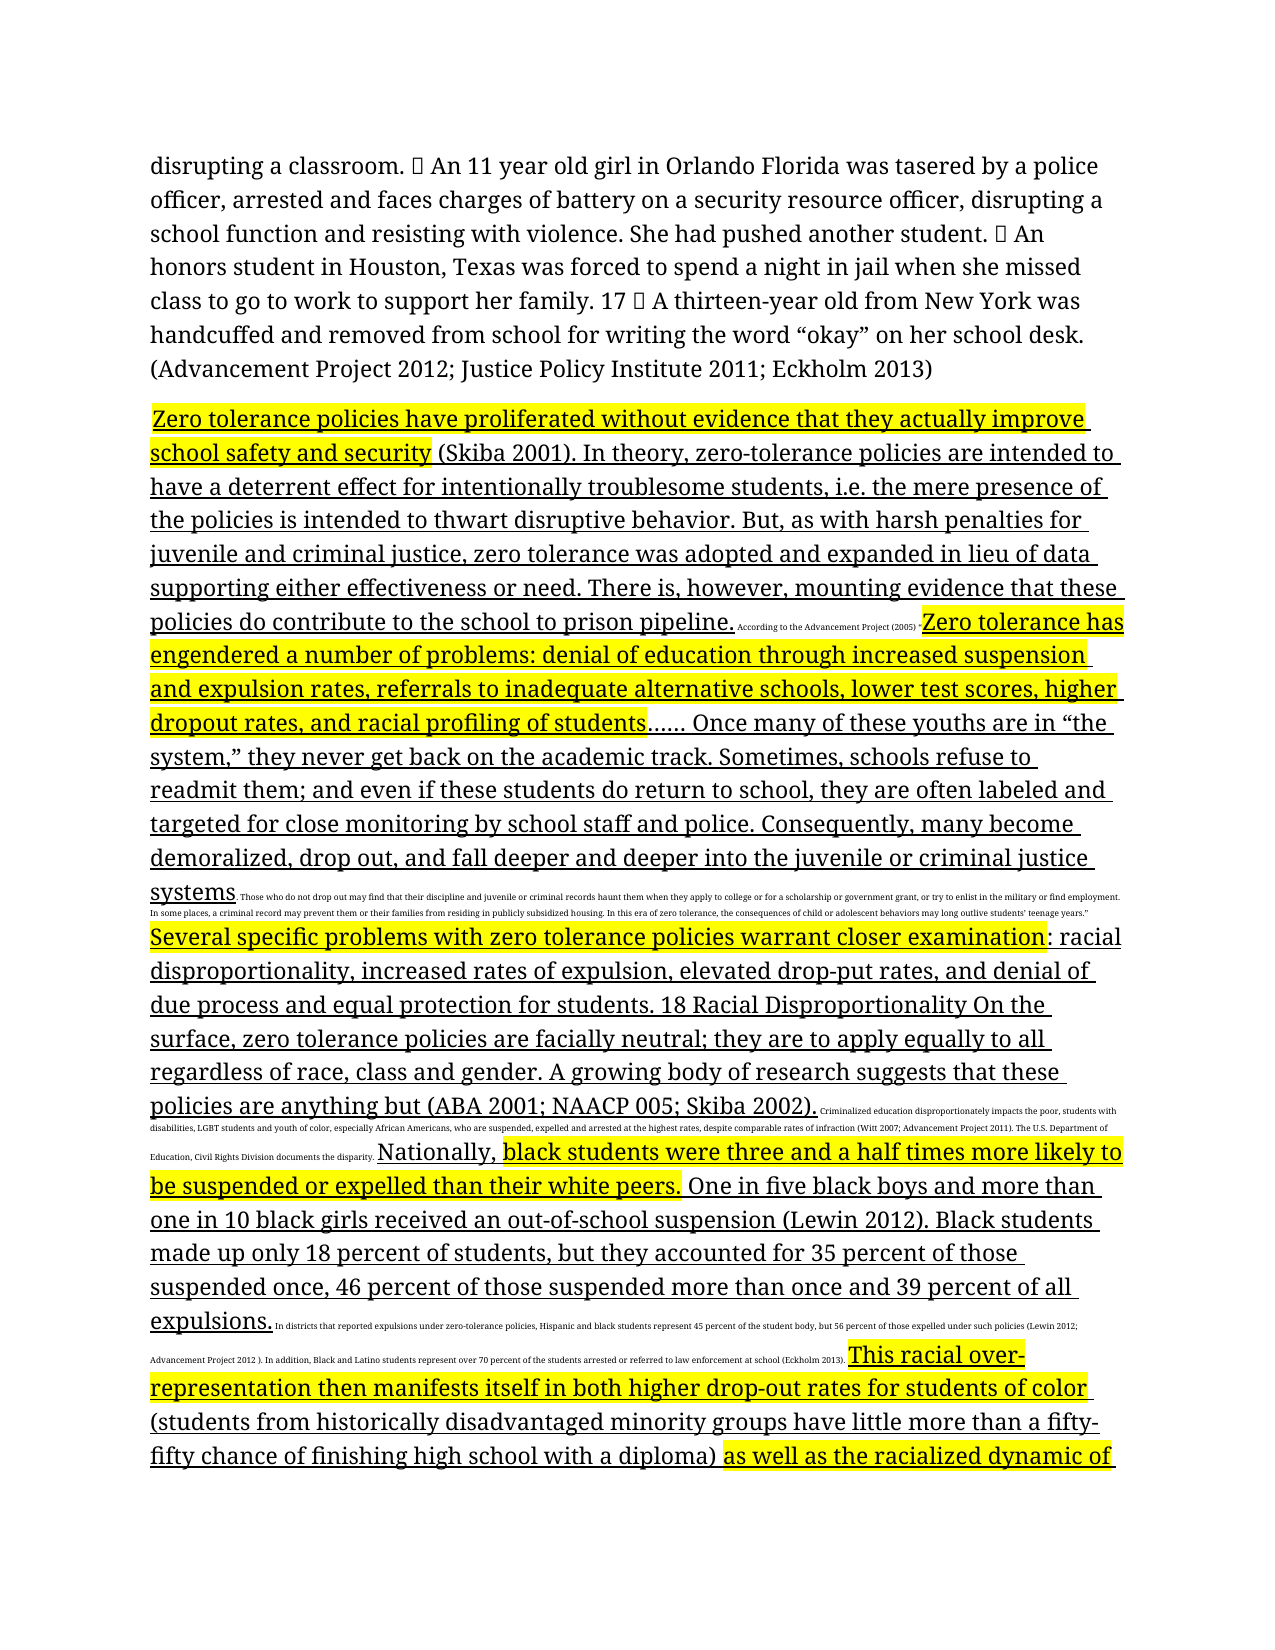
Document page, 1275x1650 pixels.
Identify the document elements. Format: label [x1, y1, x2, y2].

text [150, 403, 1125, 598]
text [150, 150, 1125, 384]
text [150, 600, 1125, 1471]
